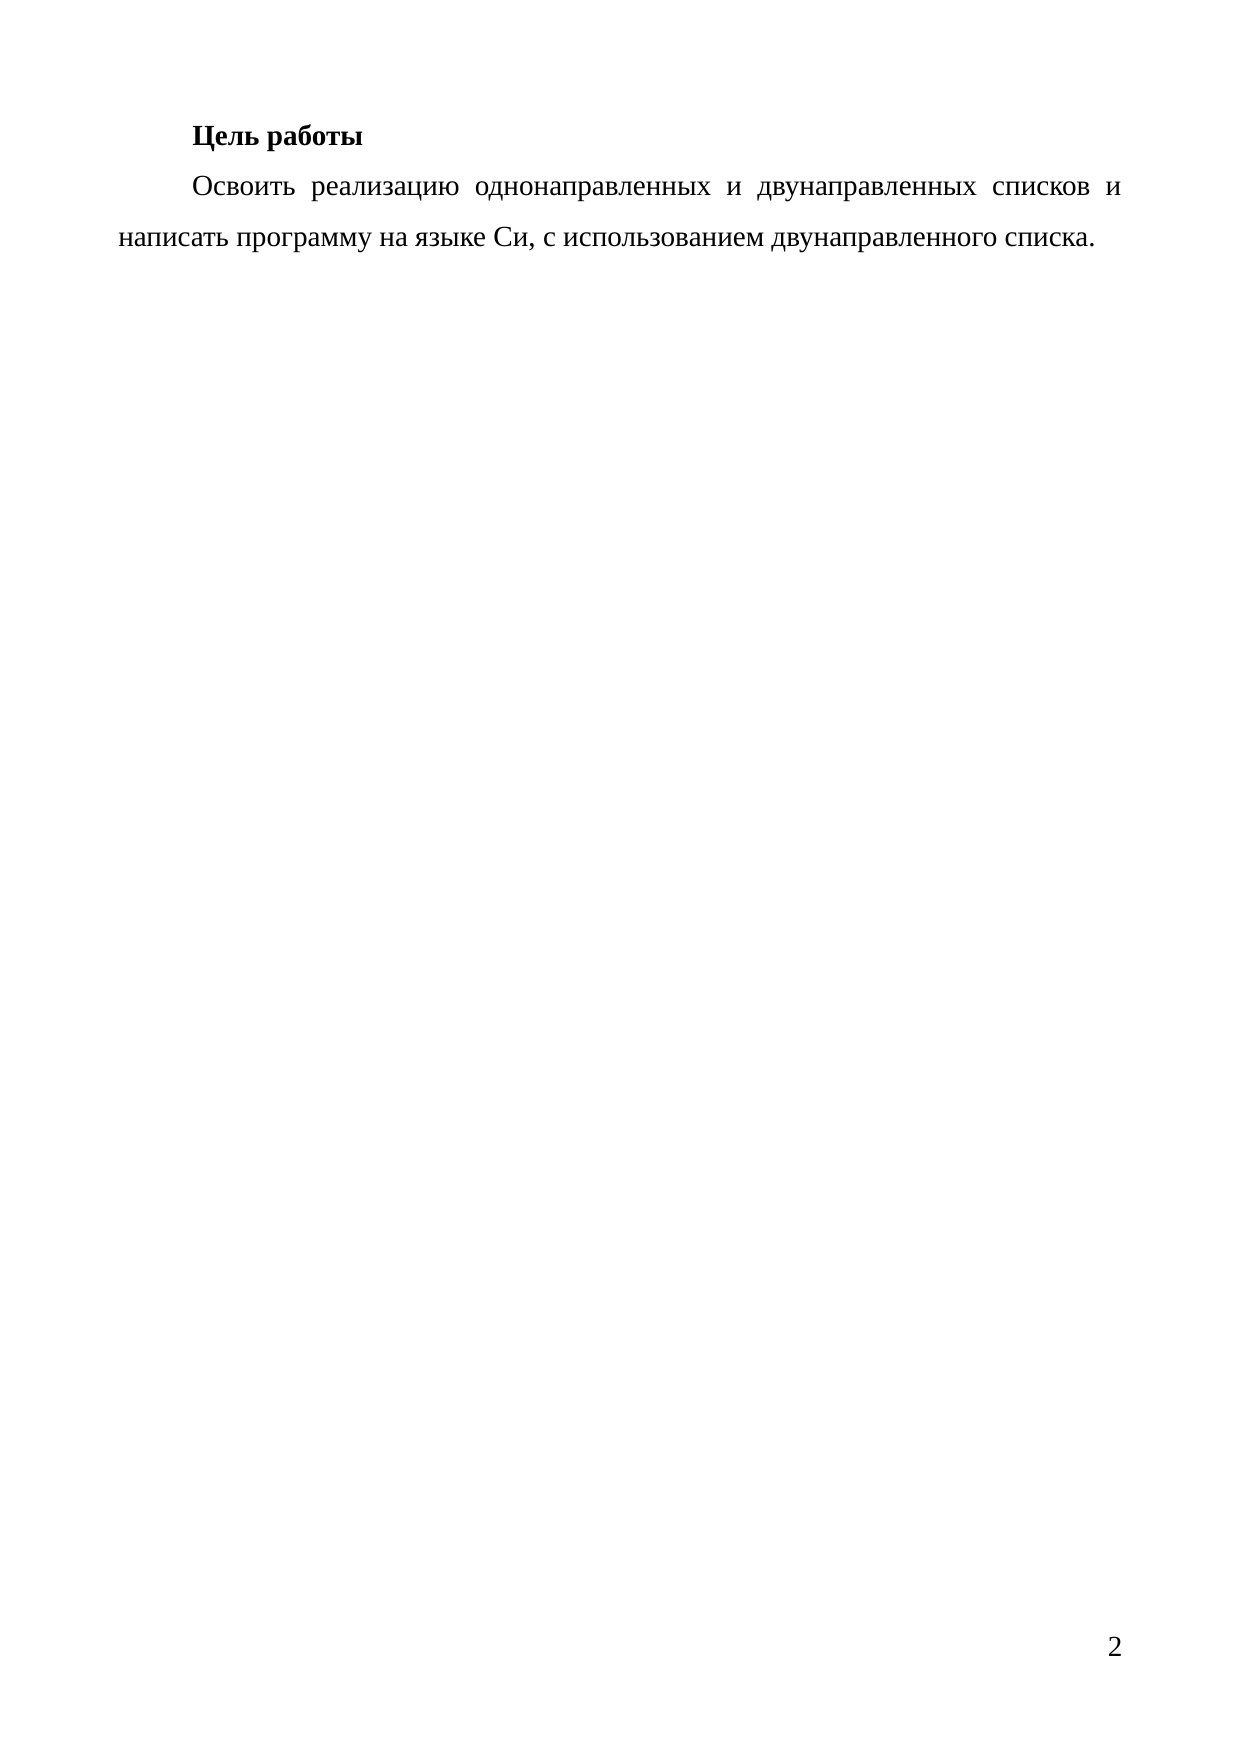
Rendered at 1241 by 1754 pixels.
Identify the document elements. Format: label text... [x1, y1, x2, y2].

text Освоить реализацию однонаправленных и двунаправленных списков и написать программу на языке Си, с использованием двунаправленного списка. [118, 168, 1122, 252]
subtitle Цель работы [118, 118, 1122, 152]
